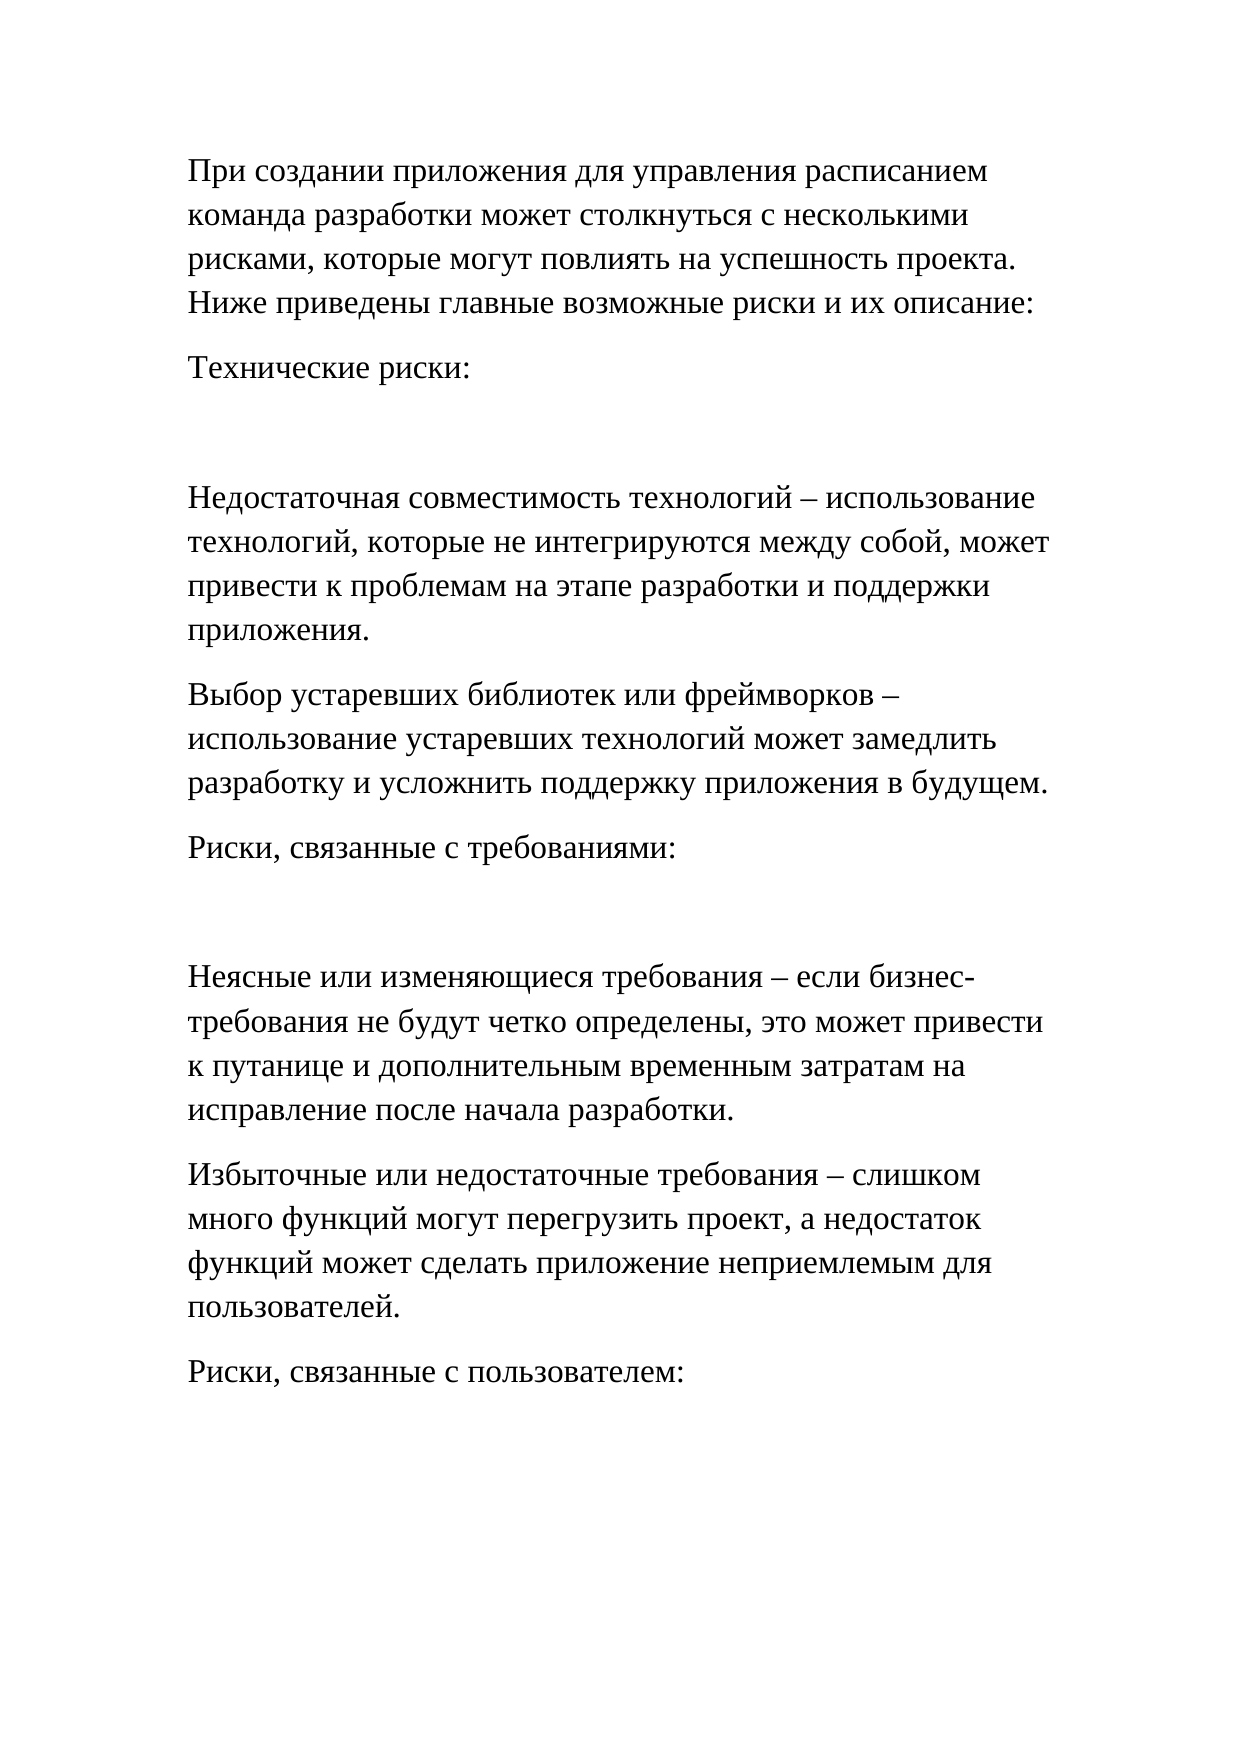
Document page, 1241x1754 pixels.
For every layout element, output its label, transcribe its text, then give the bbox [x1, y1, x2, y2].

text Риски, связанные с требованиями: [187, 827, 1053, 865]
text Недостаточная совместимость технологий – использование технологий, которые не интегрируются между собой, может привести к проблемам на этапе разработки и поддержки приложения. [187, 477, 1053, 647]
text Выбор устаревших библиотек или фреймворков – использование устаревших технологий может замедлить разработку и усложнить поддержку приложения в будущем. [187, 674, 1053, 800]
text Неясные или изменяющиеся требования – если бизнес-требования не будут четко определены, это может привести к путанице и дополнительным временным затратам на исправление после начала разработки. [187, 957, 1053, 1127]
text Риски, связанные с пользователем: [187, 1351, 1053, 1389]
text Избыточные или недостаточные требования – слишком много функций могут перегрузить проект, а недостаток функций может сделать приложение неприемлемым для пользователей. [187, 1154, 1053, 1324]
text При создании приложения для управления расписанием команда разработки может столкнуться с несколькими рисками, которые могут повлиять на успешность проекта. Ниже приведены главные возможные риски и их описание: [187, 150, 1053, 321]
text Технические риски: [187, 347, 1053, 385]
